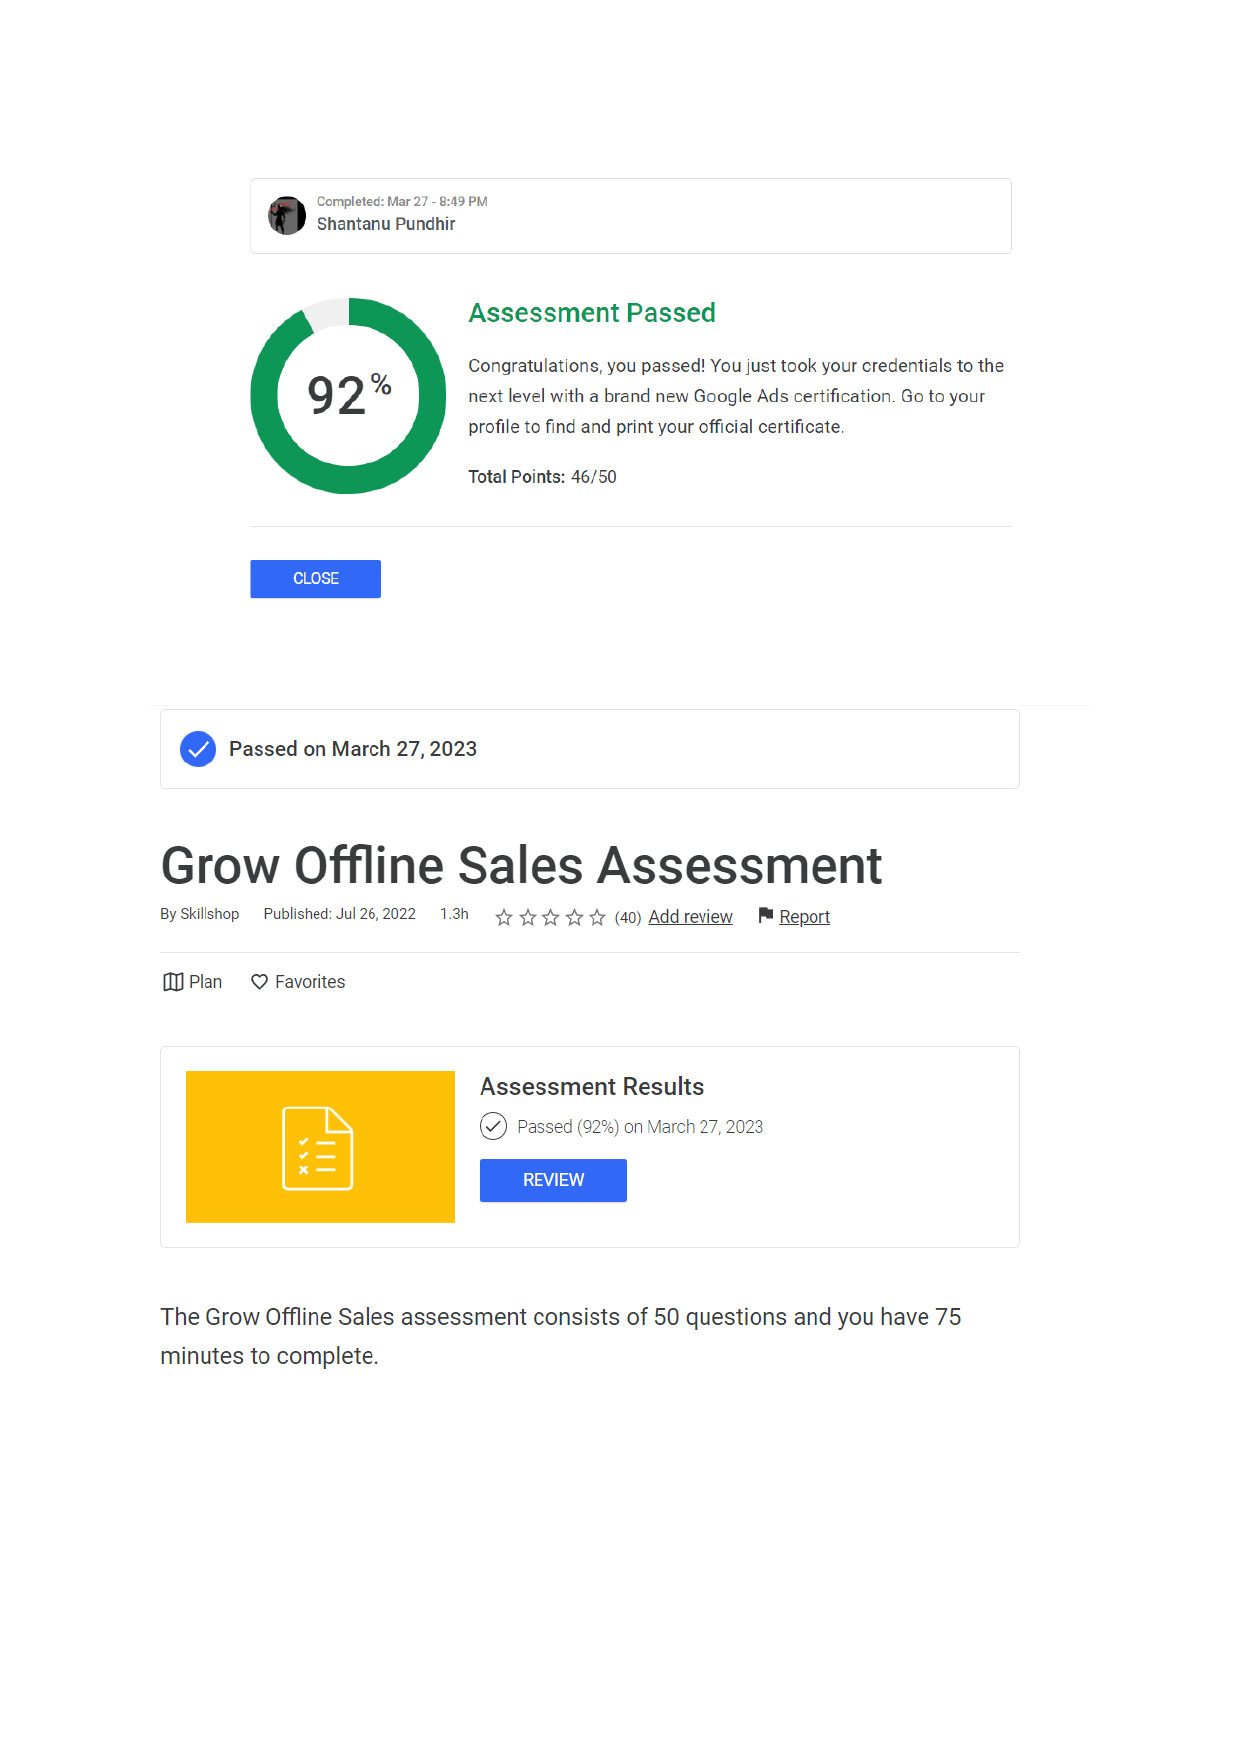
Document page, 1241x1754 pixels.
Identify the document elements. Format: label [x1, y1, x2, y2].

picture [150, 150, 1091, 640]
picture [150, 705, 1091, 1397]
